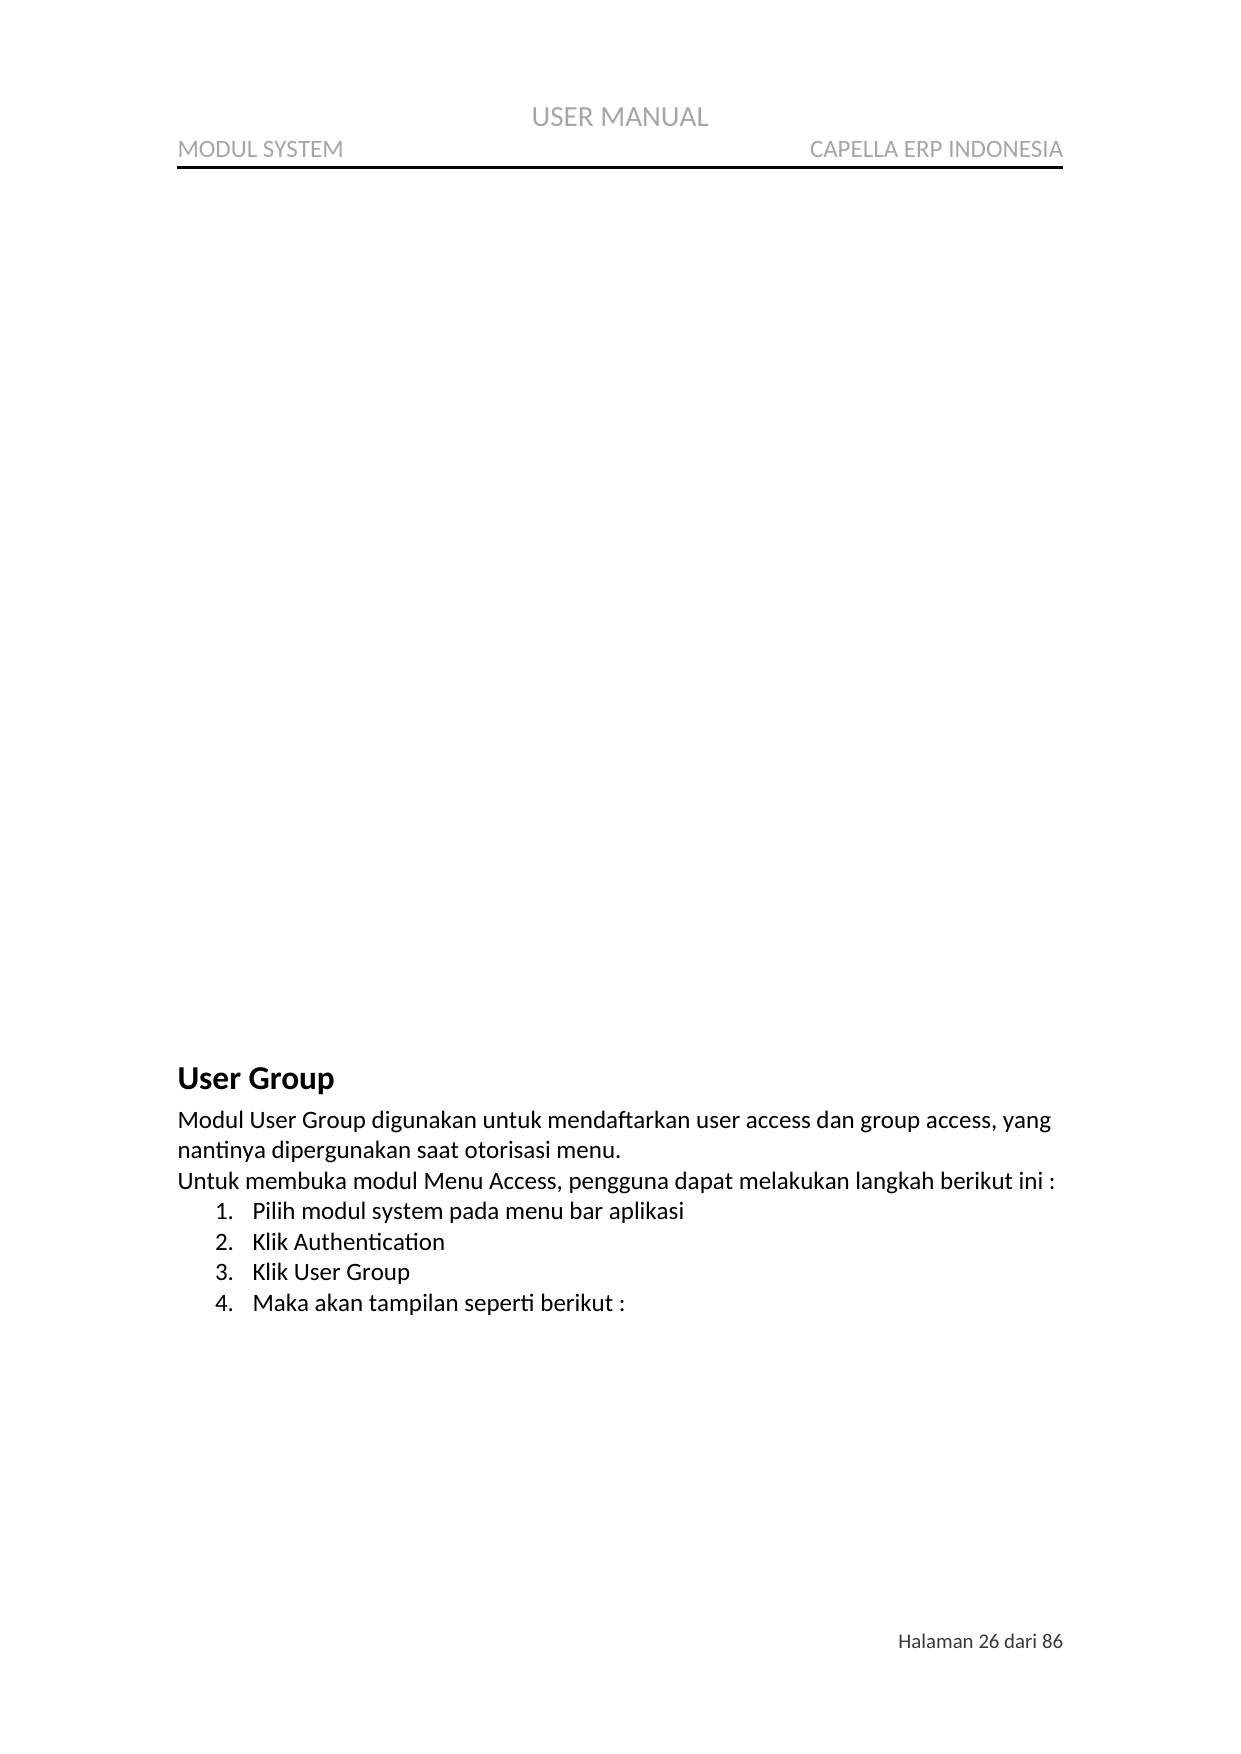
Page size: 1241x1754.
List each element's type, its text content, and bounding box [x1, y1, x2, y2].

text Modul User Group digunakan untuk mendaftarkan user access dan group access, yang nantinya dipergunakan saat otorisasi menu. [177, 1104, 1063, 1165]
text Untuk membuka modul Menu Access, pengguna dapat melakukan langkah berikut ini : [177, 1165, 1063, 1195]
list Klik Authentication [215, 1226, 1063, 1256]
subtitle User Group [177, 1057, 1063, 1097]
list Pilih modul system pada menu bar aplikasi [215, 1195, 1063, 1226]
list Maka akan tampilan seperti berikut : [215, 1287, 1063, 1317]
list Klik User Group [215, 1256, 1063, 1287]
